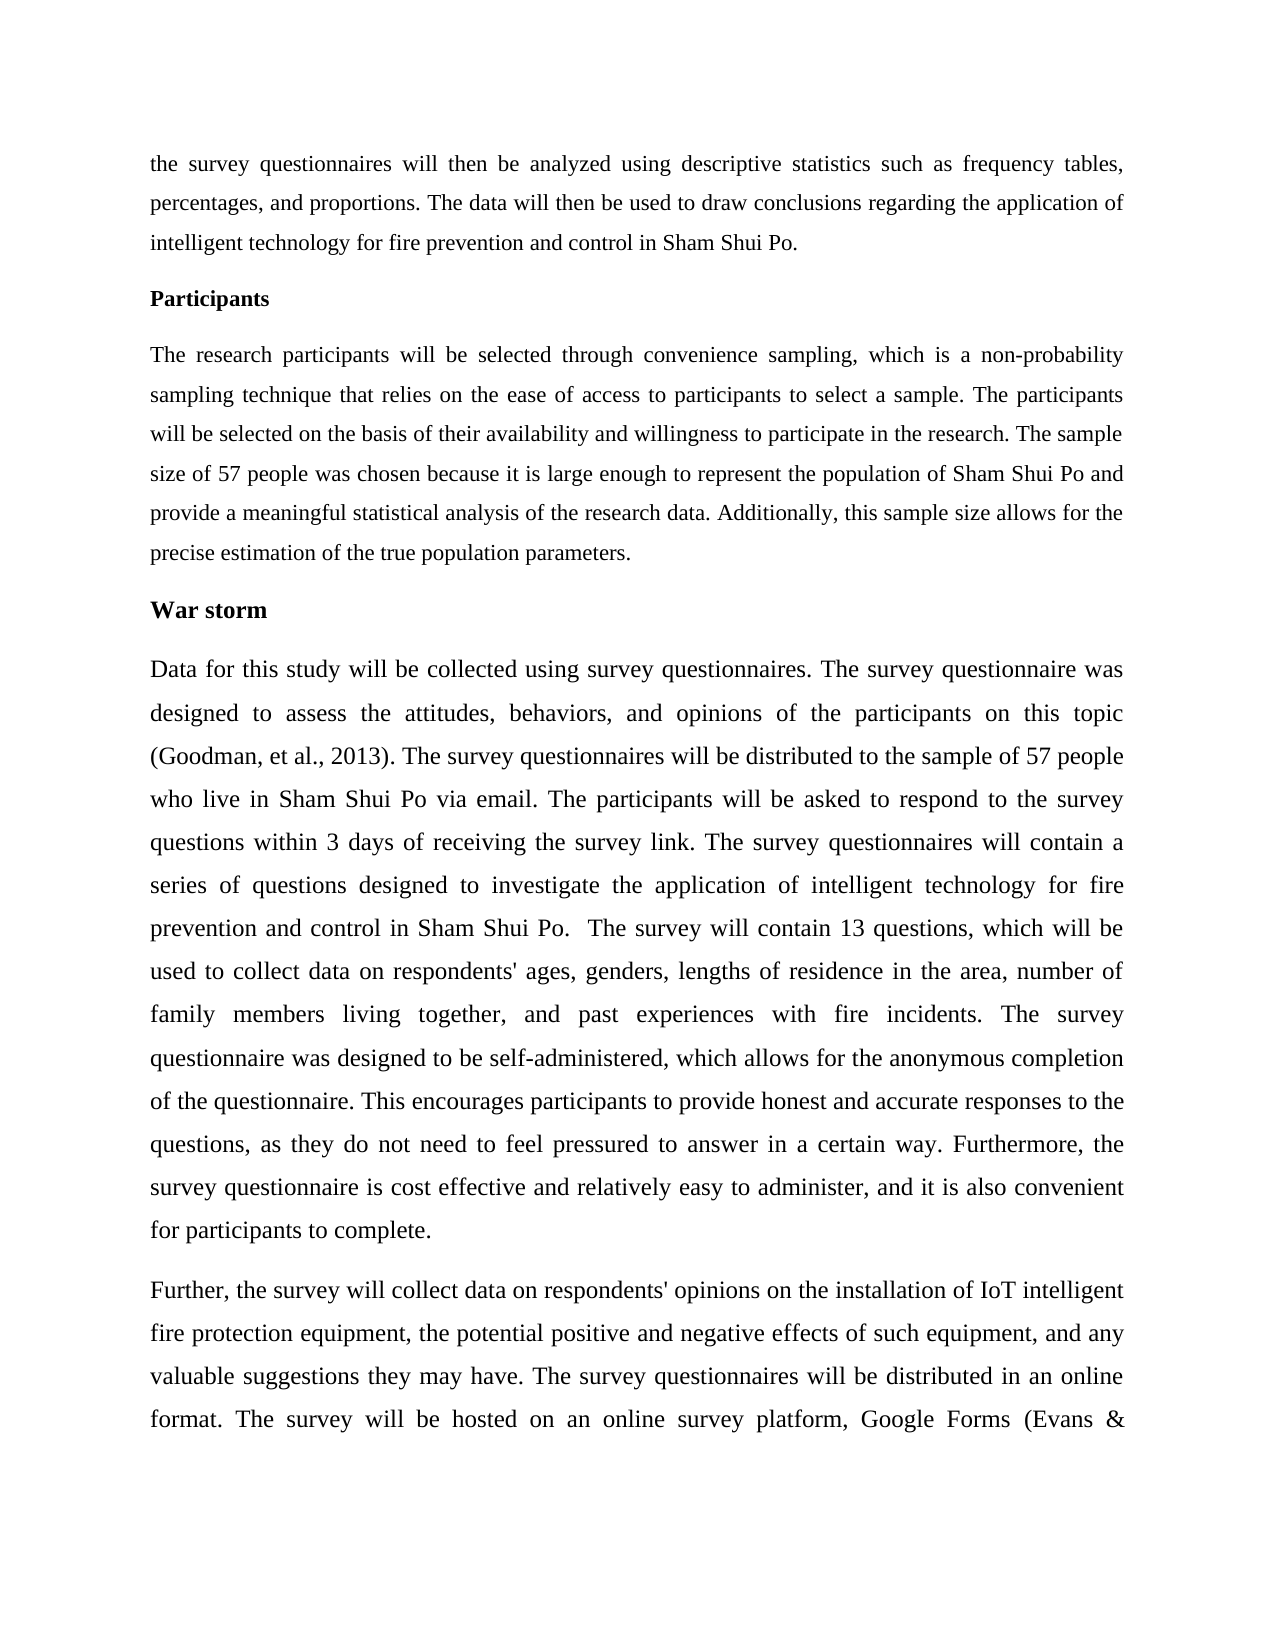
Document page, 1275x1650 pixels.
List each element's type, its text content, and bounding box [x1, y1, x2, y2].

text The research participants will be selected through convenience sampling, which is a non-probability sampling technique that relies on the ease of access to participants to select a sample. The participants will be selected on the basis of their availability and willingness to participate in the research. The sample size of 57 people was chosen because it is large enough to represent the population of Sham Shui Po and provide a meaningful statistical analysis of the research data. Additionally, this sample size allows for the precise estimation of the true population parameters. [150, 341, 1125, 565]
text War storm [150, 595, 1125, 623]
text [150, 150, 1125, 255]
text Data for this study will be collected using survey questionnaires. The survey questionnaire was designed to assess the attitudes, behaviors, and opinions of the participants on this topic . The survey questionnaires will be distributed to the sample of 57 people who live in Sham Shui Po via email. The participants will be asked to respond to the survey questions within 3 days of receiving the survey link. The survey questionnaires will contain a series of questions designed to investigate the application of intelligent technology for fire prevention and control in Sham Shui Po. The survey will contain 13 questions, which will be used to collect data on respondents' ages, genders, lengths of residence in the area, number of family members living together, and past experiences with fire incidents. The survey questionnaire was designed to be self-administered, which allows for the anonymous completion of the questionnaire. This encourages participants to provide honest and accurate responses to the questions, as they do not need to feel pressured to answer in a certain way. Furthermore, the survey questionnaire is cost effective and relatively easy to administer, and it is also convenient for participants to complete. [150, 654, 1125, 1244]
text Participants [150, 285, 1125, 311]
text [150, 1275, 1125, 1433]
